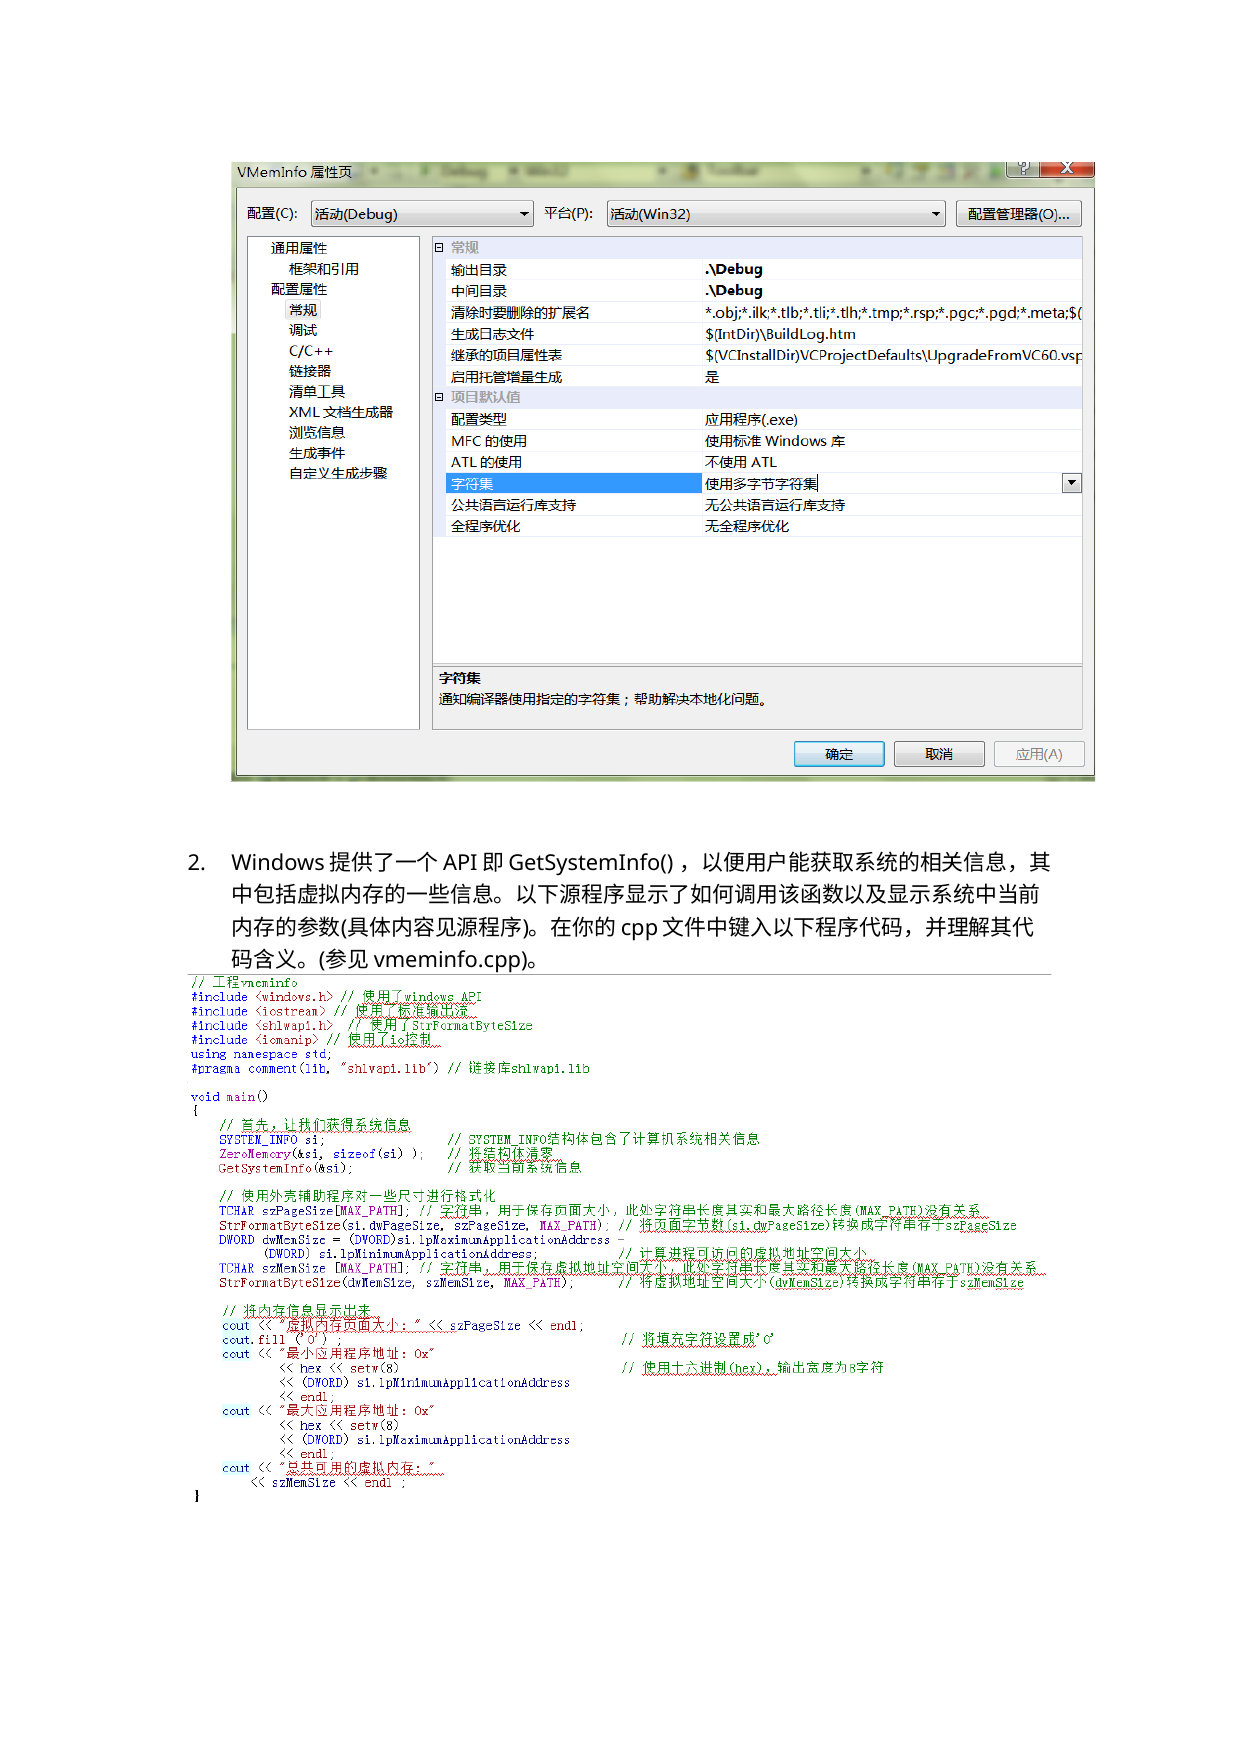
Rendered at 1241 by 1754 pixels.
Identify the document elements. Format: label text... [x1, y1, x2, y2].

list Windows提供了一个API即GetSystemInfo() ，以便用户能获取系统的相关信息，其中包括虚拟内存的一些信息。以下源程序显示了如何调用该函数以及显示系统中当前内存的参数(具体内容见源程序)。在你的cpp文件中键入以下程序代码，并理解其代码含义。(参见vmeminfo.cpp)。 [187, 844, 1053, 974]
picture [187, 974, 1052, 1297]
picture [231, 162, 1096, 782]
picture [187, 1299, 1053, 1512]
